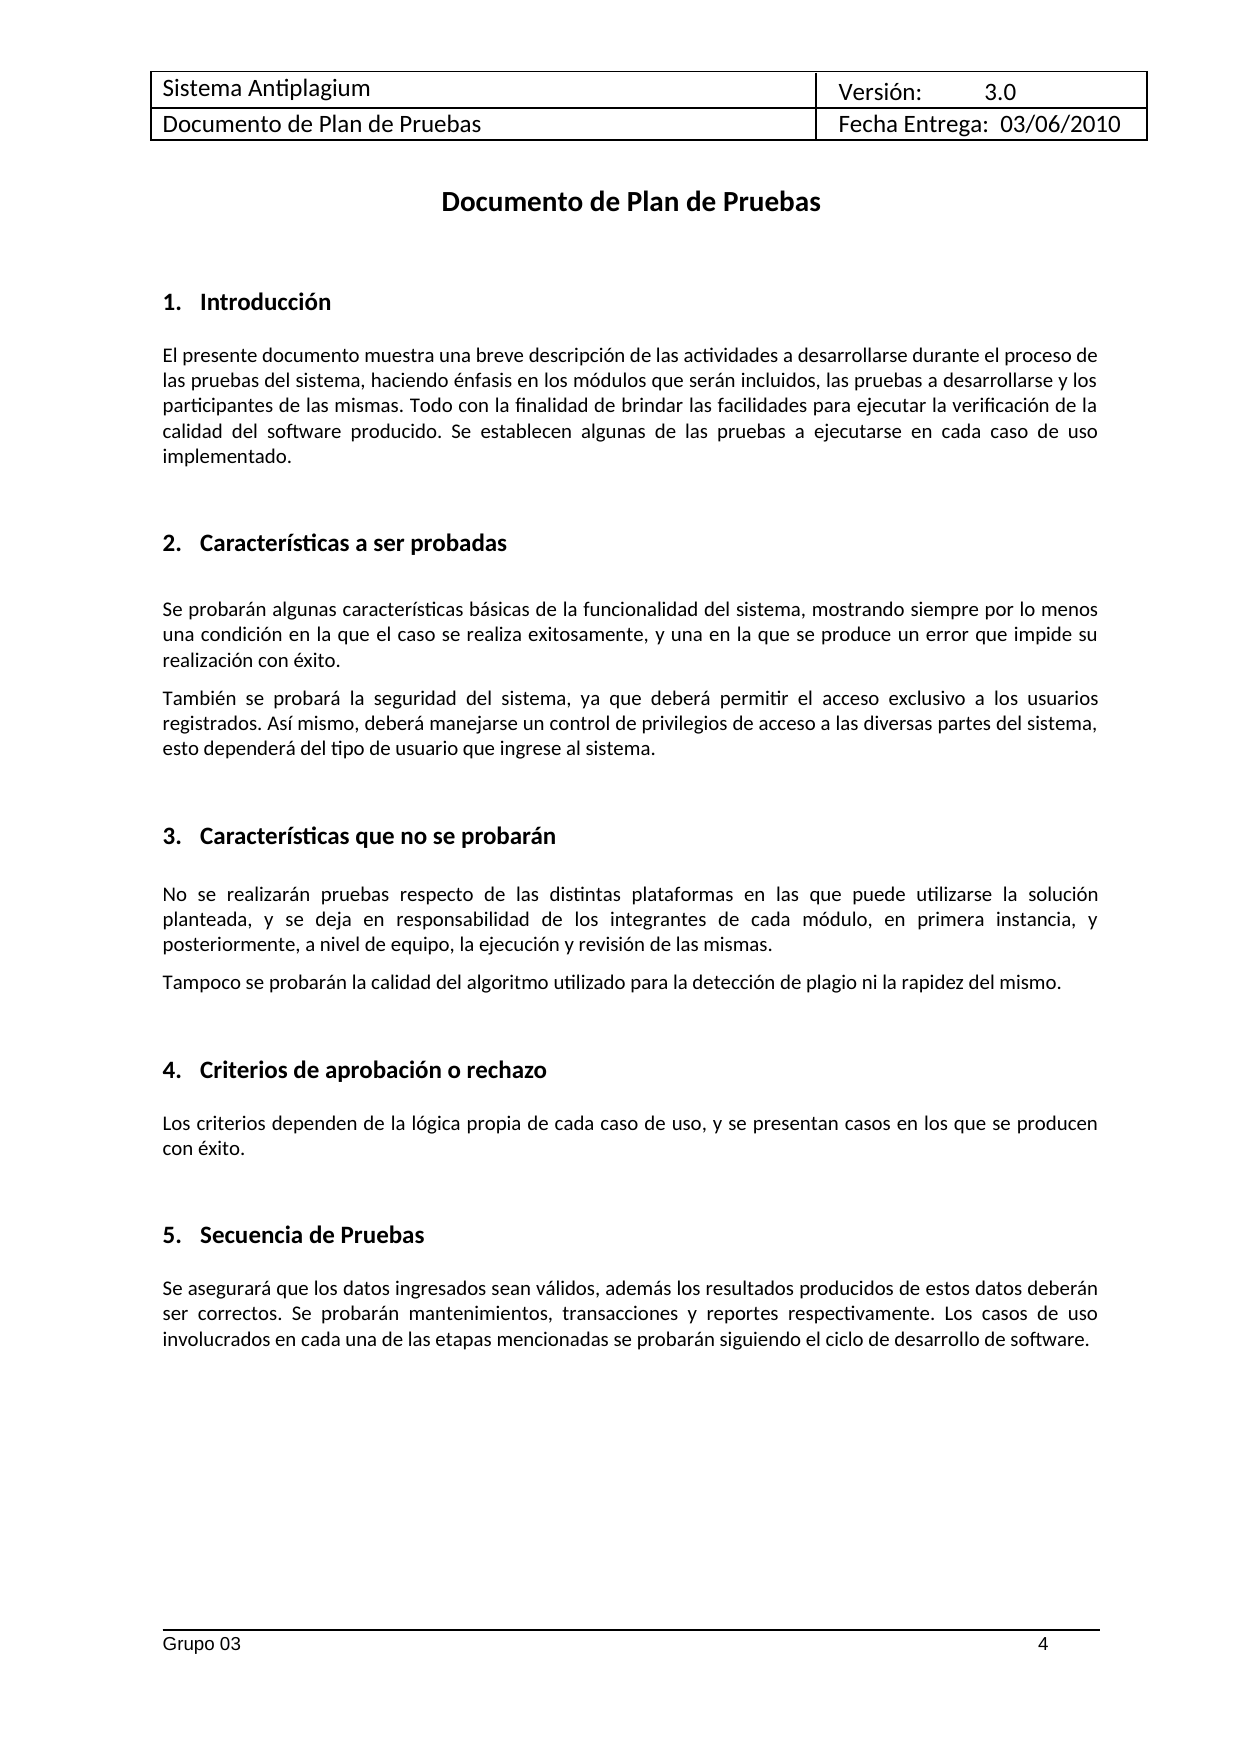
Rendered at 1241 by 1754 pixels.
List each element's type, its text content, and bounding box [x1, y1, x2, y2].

text Se asegurará que los datos ingresados sean válidos, además los resultados producidos de estos datos deberán ser correctos. Se probarán mantenimientos, transacciones y reportes respectivamente. Los casos de uso involucrados en cada una de las etapas mencionadas se probarán siguiendo el ciclo de desarrollo de software. [162, 1275, 1100, 1351]
subtitle Características a ser probadas [162, 528, 1100, 558]
subtitle Características que no se probarán [162, 820, 1100, 850]
text Tampoco se probarán la calidad del algoritmo utilizado para la detección de plagio ni la rapidez del mismo. [162, 969, 1100, 995]
subtitle Secuencia de Pruebas [162, 1219, 1100, 1250]
subtitle Introducción [162, 286, 1100, 316]
text Se probarán algunas características básicas de la funcionalidad del sistema, mostrando siempre por lo menos una condición en la que el caso se realiza exitosamente, y una en la que se produce un error que impide su realización con éxito. [162, 596, 1100, 672]
text No se realizarán pruebas respecto de las distintas plataformas en las que puede utilizarse la solución planteada, y se deja en responsabilidad de los integrantes de cada módulo, en primera instancia, y posteriormente, a nivel de equipo, la ejecución y revisión de las mismas. [162, 881, 1100, 957]
subtitle Criterios de aprobación o rechazo [162, 1054, 1100, 1084]
text Los criterios dependen de la lógica propia de cada caso de uso, y se presentan casos en los que se producen con éxito. [162, 1110, 1100, 1161]
text También se probará la seguridad del sistema, ya que deberá permitir el acceso exclusivo a los usuarios registrados. Así mismo, deberá manejarse un control de privilegios de acceso a las diversas partes del sistema, esto dependerá del tipo de usuario que ingrese al sistema. [162, 685, 1100, 761]
title Documento de Plan de Pruebas [162, 183, 1100, 219]
text El presente documento muestra una breve descripción de las actividades a desarrollarse durante el proceso de las pruebas del sistema, haciendo énfasis en los módulos que serán incluidos, las pruebas a desarrollarse y los participantes de las mismas. Todo con la finalidad de brindar las facilidades para ejecutar la verificación de la calidad del software producido. Se establecen algunas de las pruebas a ejecutarse en cada caso de uso implementado. [162, 342, 1100, 469]
